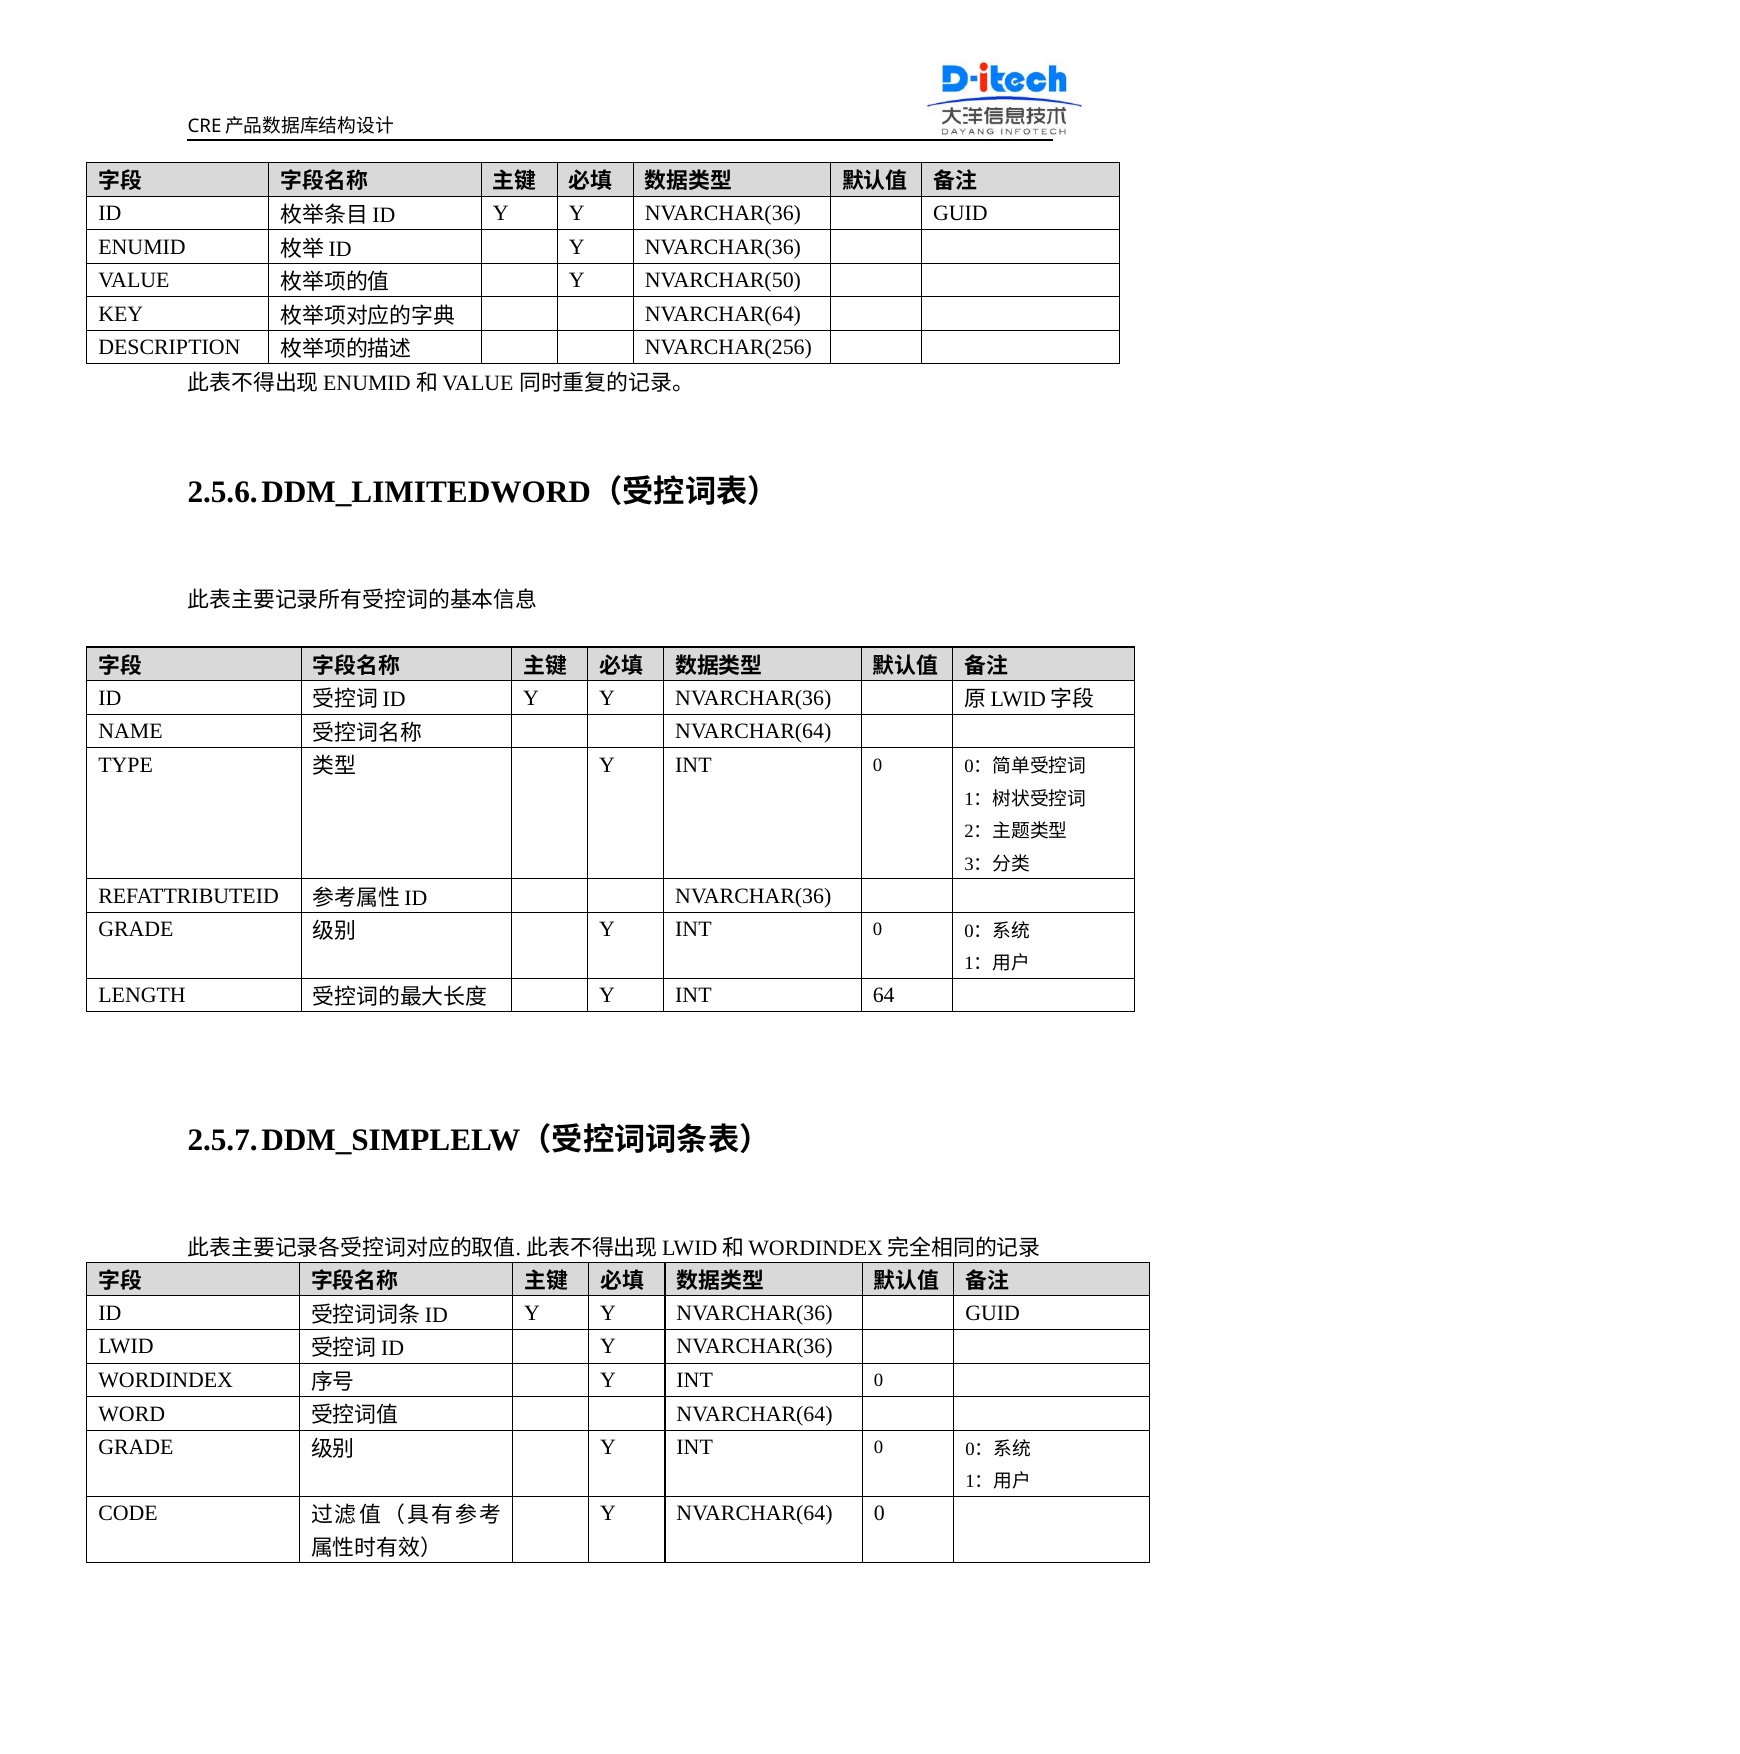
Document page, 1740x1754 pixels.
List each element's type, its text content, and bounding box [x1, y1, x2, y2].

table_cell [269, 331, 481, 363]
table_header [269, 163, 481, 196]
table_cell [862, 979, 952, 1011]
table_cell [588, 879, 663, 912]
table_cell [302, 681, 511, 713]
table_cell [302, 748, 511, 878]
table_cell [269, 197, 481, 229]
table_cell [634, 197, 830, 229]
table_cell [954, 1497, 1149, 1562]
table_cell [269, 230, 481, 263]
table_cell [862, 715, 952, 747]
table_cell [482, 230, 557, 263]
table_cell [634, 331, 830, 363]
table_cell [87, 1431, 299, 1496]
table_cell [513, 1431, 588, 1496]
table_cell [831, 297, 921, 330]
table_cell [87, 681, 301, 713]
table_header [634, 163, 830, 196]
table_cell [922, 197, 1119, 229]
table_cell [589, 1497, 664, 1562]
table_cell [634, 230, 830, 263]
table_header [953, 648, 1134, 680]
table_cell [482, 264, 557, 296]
subtitle DDM_SIMPLELW（受控词词条表） [187, 1104, 1053, 1169]
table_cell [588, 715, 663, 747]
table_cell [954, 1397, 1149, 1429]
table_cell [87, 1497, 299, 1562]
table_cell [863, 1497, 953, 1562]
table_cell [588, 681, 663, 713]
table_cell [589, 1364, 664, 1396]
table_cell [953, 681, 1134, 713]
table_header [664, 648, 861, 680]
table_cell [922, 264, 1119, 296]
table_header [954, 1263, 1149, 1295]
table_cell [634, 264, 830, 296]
text 此表主要记录所有受控词的基本信息 [187, 581, 1053, 614]
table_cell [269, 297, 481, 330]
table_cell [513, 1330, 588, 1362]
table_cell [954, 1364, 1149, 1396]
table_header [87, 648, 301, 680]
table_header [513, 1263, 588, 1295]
text 此表不得出现ENUMID 和VALUE 同时重复的记录。 [187, 364, 1053, 397]
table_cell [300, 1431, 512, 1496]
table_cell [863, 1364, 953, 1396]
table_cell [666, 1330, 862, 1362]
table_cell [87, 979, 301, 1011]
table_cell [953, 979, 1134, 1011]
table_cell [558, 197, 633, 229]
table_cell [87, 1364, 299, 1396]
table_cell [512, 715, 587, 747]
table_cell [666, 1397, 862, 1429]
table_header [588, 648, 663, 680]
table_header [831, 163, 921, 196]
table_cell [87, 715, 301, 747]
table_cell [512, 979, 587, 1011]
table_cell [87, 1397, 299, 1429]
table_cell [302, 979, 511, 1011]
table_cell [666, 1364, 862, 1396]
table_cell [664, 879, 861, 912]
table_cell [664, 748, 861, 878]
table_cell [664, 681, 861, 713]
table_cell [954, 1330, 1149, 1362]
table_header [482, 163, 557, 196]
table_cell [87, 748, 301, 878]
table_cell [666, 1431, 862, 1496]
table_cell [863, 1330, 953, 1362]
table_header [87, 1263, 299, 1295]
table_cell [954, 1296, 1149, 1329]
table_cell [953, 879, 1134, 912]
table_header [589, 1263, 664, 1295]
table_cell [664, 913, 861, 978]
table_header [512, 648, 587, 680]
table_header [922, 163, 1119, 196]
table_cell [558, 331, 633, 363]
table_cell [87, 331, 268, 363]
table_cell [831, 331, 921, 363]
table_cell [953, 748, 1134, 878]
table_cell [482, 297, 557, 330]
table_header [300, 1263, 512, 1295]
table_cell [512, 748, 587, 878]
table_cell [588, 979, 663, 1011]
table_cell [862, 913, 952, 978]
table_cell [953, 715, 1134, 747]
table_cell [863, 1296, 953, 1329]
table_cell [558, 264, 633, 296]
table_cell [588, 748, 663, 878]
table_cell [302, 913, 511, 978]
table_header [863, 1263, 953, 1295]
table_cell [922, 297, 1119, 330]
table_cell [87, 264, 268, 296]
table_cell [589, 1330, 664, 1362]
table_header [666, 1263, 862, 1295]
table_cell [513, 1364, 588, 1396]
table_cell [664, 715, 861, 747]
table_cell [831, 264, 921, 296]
subtitle DDM_LIMITEDWORD（受控词表） [187, 456, 1053, 521]
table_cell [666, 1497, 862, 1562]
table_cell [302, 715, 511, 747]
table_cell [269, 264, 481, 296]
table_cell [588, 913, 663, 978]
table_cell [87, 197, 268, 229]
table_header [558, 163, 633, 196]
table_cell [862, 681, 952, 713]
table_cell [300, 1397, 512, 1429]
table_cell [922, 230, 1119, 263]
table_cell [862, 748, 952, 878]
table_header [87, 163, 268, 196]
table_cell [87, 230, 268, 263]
text 此表主要记录各受控词对应的取值. 此表不得出现LWID和WORDINDEX完全相同的记录 [187, 1229, 1053, 1262]
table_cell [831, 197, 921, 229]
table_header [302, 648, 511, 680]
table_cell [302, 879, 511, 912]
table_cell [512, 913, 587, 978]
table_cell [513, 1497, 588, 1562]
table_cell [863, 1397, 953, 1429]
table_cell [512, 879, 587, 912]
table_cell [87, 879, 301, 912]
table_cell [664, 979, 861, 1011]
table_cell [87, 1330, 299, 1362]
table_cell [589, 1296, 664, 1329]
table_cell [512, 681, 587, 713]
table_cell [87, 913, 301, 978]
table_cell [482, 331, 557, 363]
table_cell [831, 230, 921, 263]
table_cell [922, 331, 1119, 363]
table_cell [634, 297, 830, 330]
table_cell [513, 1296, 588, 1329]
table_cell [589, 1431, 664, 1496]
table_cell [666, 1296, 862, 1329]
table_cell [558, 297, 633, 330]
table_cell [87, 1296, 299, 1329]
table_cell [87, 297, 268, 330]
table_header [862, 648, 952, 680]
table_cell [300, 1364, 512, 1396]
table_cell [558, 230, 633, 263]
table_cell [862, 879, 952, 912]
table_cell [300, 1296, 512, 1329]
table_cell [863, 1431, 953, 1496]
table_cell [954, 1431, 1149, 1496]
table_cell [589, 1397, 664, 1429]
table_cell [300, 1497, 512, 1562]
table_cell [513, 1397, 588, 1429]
picture [923, 60, 1084, 141]
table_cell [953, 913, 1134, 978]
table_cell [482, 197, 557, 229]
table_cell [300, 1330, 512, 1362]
